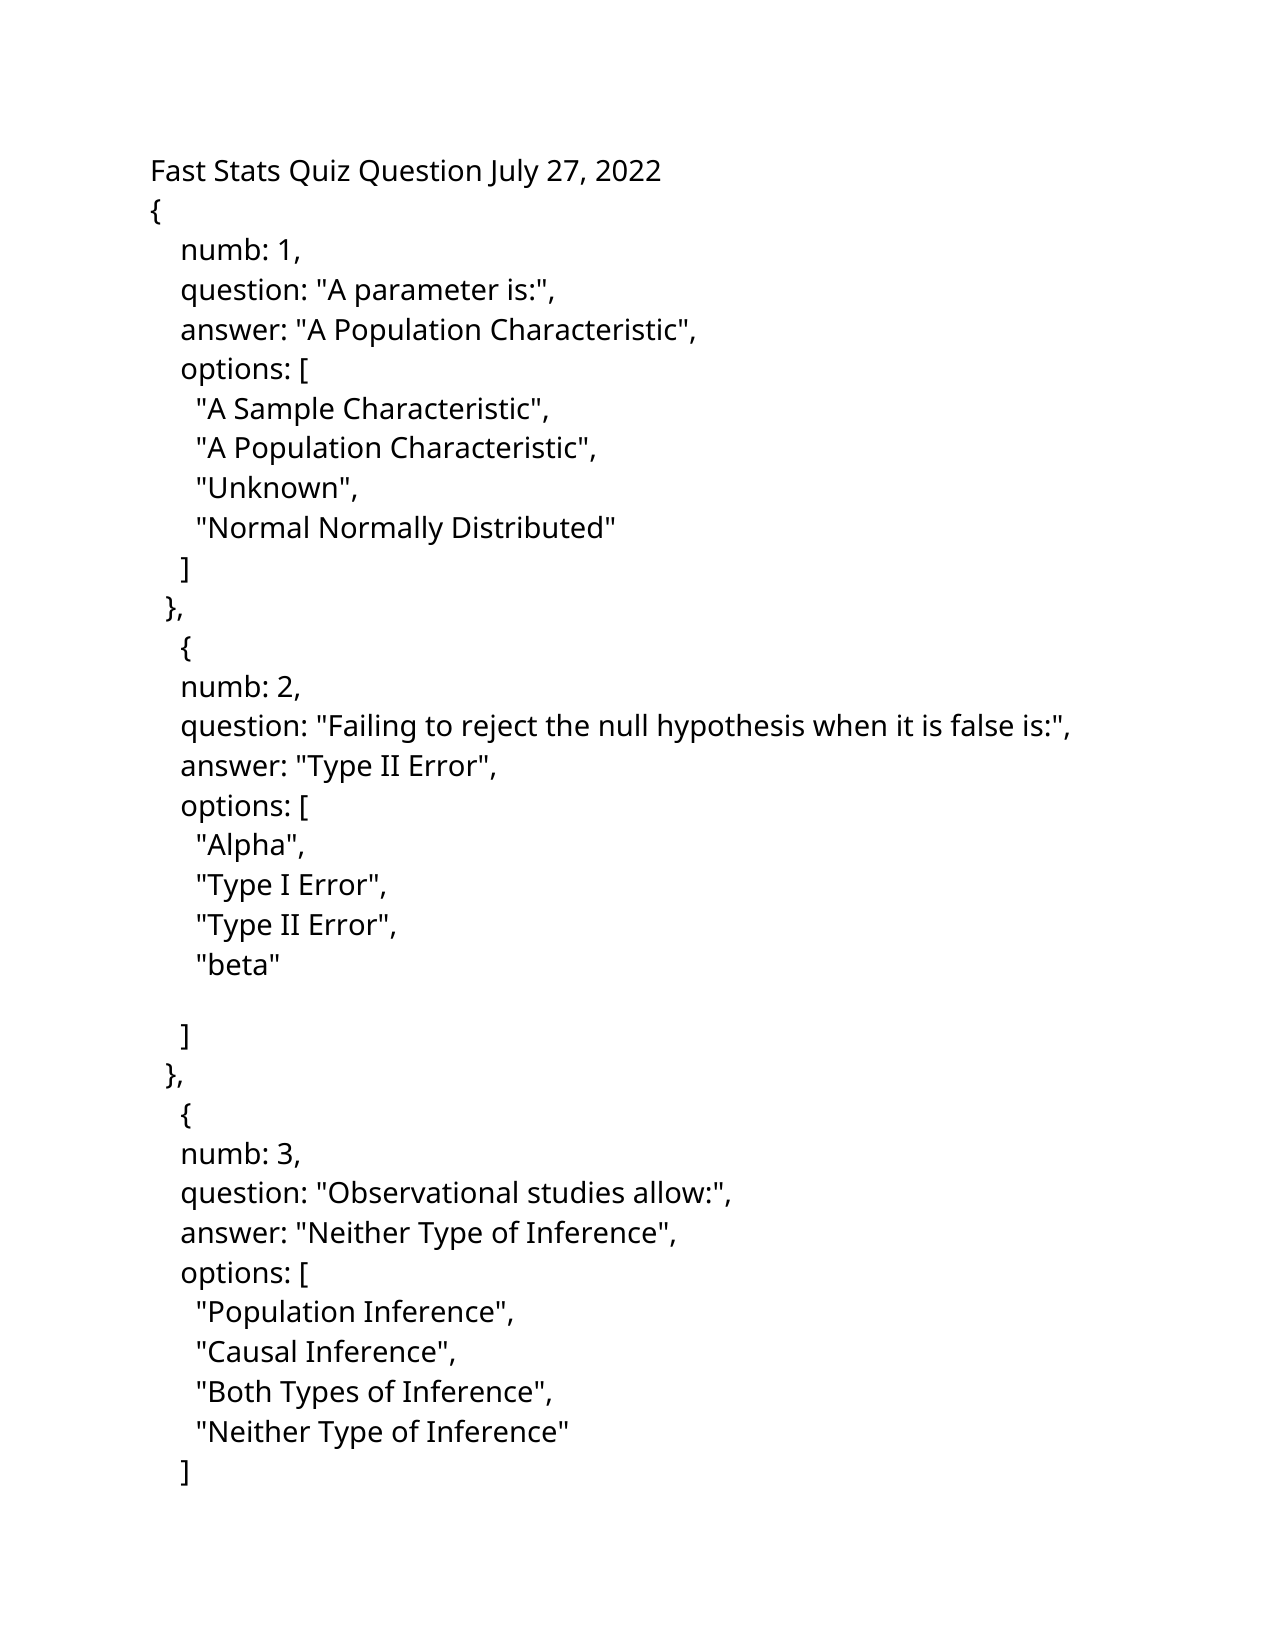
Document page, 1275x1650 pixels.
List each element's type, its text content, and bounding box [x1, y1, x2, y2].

text { [150, 626, 1125, 666]
text "Both Types of Inference", [150, 1371, 1125, 1411]
text "A Population Characteristic", [150, 428, 1125, 467]
text options: [ [150, 1252, 1125, 1292]
text "Neither Type of Inference" [150, 1411, 1125, 1451]
text "Unknown", [150, 467, 1125, 507]
text "beta" [150, 944, 1125, 983]
text "Type I Error", [150, 864, 1125, 904]
text ] [150, 1451, 1125, 1490]
text Fast Stats Quiz Question July 27, 2022 [150, 150, 1125, 190]
text ] [150, 547, 1125, 587]
text answer: "A Population Characteristic", [150, 309, 1125, 348]
text question: "A parameter is:", [150, 269, 1125, 309]
text { [150, 1093, 1125, 1133]
text "Population Inference", [150, 1292, 1125, 1331]
text options: [ [150, 348, 1125, 388]
text }, [150, 587, 1125, 626]
text answer: "Type II Error", [150, 745, 1125, 785]
text numb: 3, [150, 1133, 1125, 1173]
text question: "Failing to reject the null hypothesis when it is false is:", [150, 706, 1125, 745]
text "Type II Error", [150, 904, 1125, 944]
text "Alpha", [150, 825, 1125, 864]
text ] [150, 1014, 1125, 1054]
text "Normal Normally Distributed" [150, 507, 1125, 547]
text numb: 1, [150, 229, 1125, 269]
text numb: 2, [150, 666, 1125, 706]
text options: [ [150, 785, 1125, 825]
text answer: "Neither Type of Inference", [150, 1212, 1125, 1252]
text question: "Observational studies allow:", [150, 1173, 1125, 1212]
text { [150, 190, 1125, 229]
text }, [150, 1054, 1125, 1093]
text "Causal Inference", [150, 1331, 1125, 1371]
text "A Sample Characteristic", [150, 388, 1125, 428]
